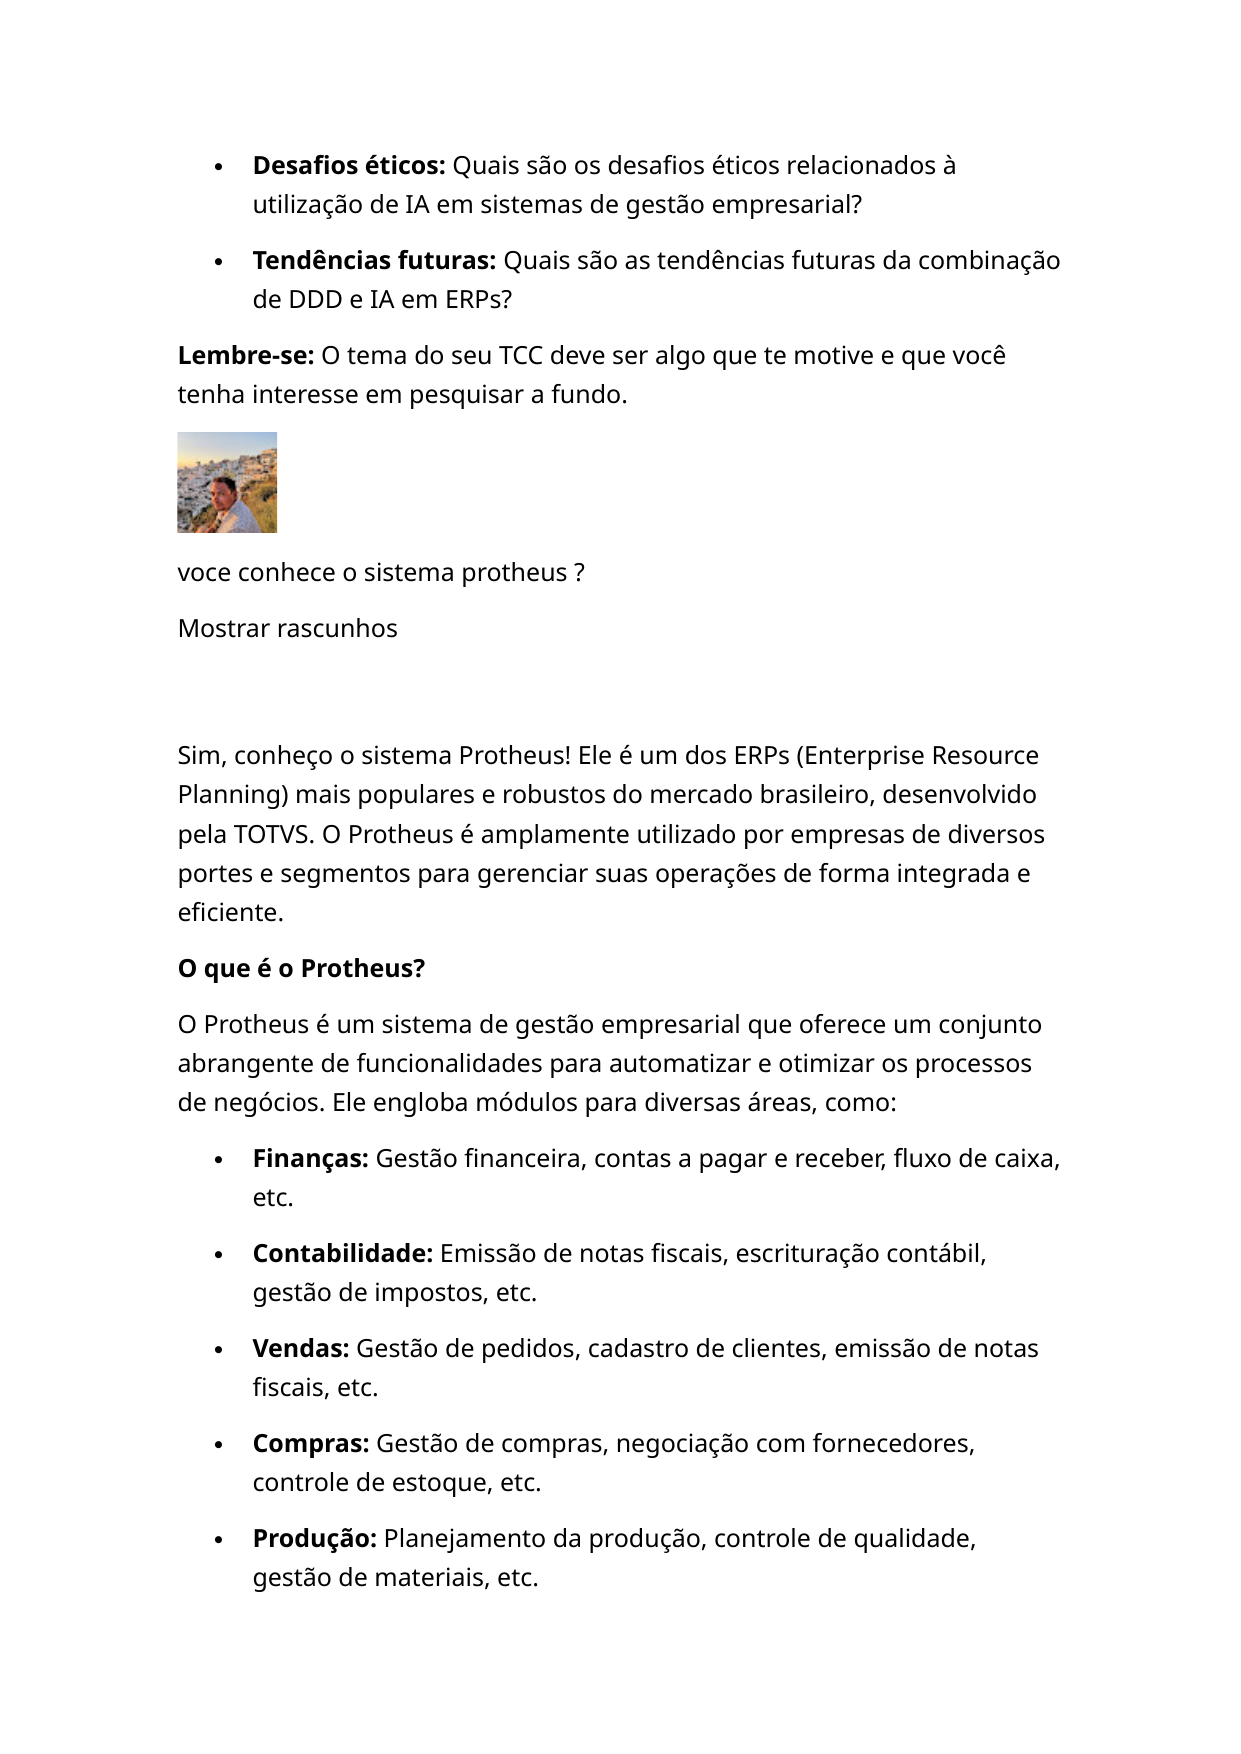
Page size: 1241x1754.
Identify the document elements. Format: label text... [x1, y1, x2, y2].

list Compras: Gestão de compras, negociação com fornecedores, controle de estoque, etc. [215, 1425, 1063, 1499]
text Mostrar rascunhos [177, 610, 1063, 644]
list Produção: Planejamento da produção, controle de qualidade, gestão de materiais, etc. [215, 1520, 1063, 1594]
list Desafios éticos: Quais são os desafios éticos relacionados à utilização de IA em sistemas de gestão empresarial? [215, 148, 1063, 221]
list Finanças: Gestão financeira, contas a pagar e receber, fluxo de caixa, etc. [215, 1140, 1063, 1214]
text O Protheus é um sistema de gestão empresarial que oferece um conjunto abrangente de funcionalidades para automatizar e otimizar os processos de negócios. Ele engloba módulos para diversas áreas, como: [177, 1006, 1063, 1119]
picture [177, 432, 278, 533]
text Sim, conheço o sistema Protheus! Ele é um dos ERPs (Enterprise Resource Planning) mais populares e robustos do mercado brasileiro, desenvolvido pela TOTVS. O Protheus é amplamente utilizado por empresas de diversos portes e segmentos para gerenciar suas operações de forma integrada e eficiente. [177, 738, 1063, 929]
text O que é o Protheus? [177, 950, 1063, 984]
list Tendências futuras: Quais são as tendências futuras da combinação de DDD e IA em ERPs? [215, 243, 1063, 316]
text Lembre-se: O tema do seu TCC deve ser algo que te motive e que você tenha interesse em pesquisar a fundo. [177, 338, 1063, 411]
list Contabilidade: Emissão de notas fiscais, escrituração contábil, gestão de impostos, etc. [215, 1235, 1063, 1309]
text voce conhece o sistema protheus ? [177, 554, 1063, 588]
list Vendas: Gestão de pedidos, cadastro de clientes, emissão de notas fiscais, etc. [215, 1330, 1063, 1404]
